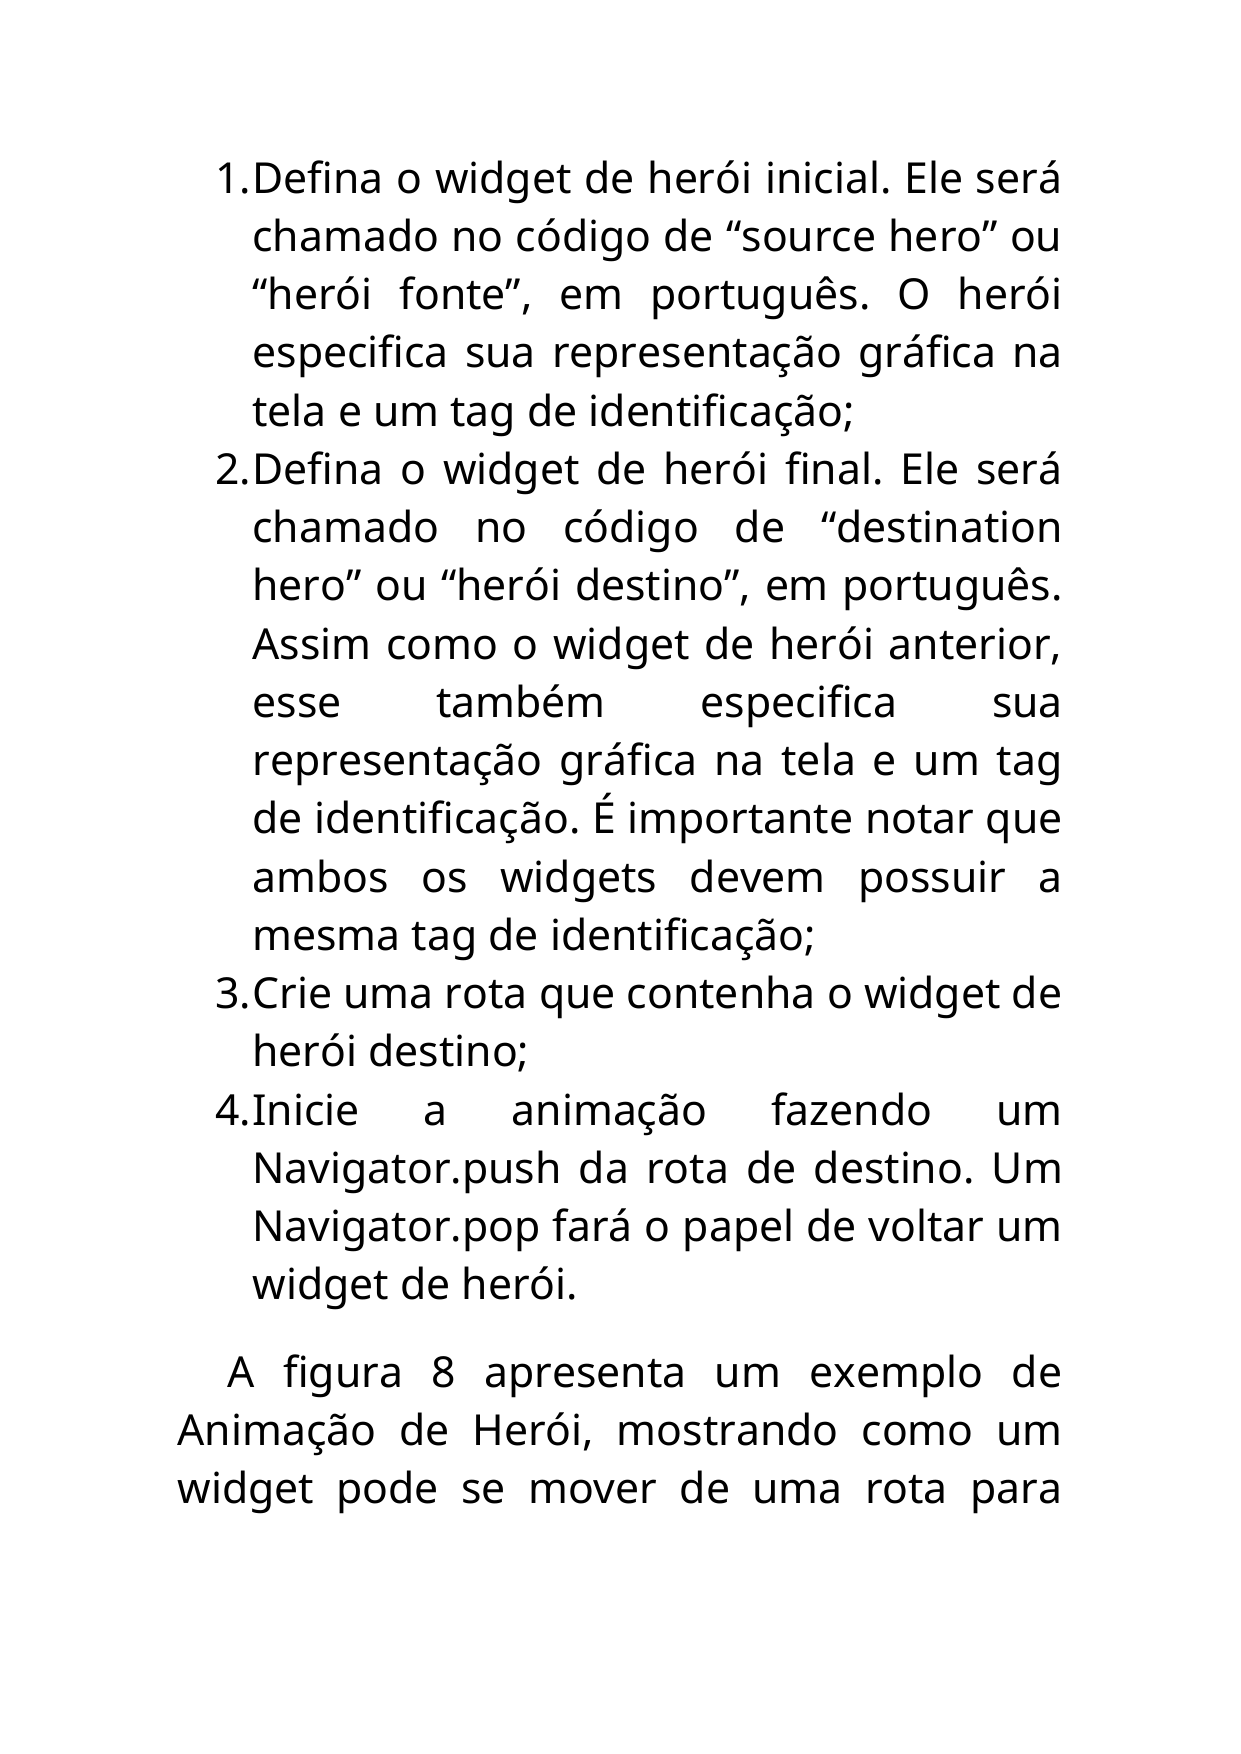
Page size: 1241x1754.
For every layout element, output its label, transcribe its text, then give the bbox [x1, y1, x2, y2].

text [177, 1341, 1063, 1516]
list Defina o widget de herói inicial. Ele será chamado no código de “source hero” ou “herói fonte”, em português. O herói especifica sua representação gráfica na tela e um tag de identificação; [215, 148, 1063, 439]
list Inicie a animação fazendo um Navigator.push da rota de destino. Um Navigator.pop fará o papel de voltar um widget de herói. [215, 1079, 1063, 1312]
list Crie uma rota que contenha o widget de herói destino; [215, 963, 1063, 1079]
list Defina o widget de herói final. Ele será chamado no código de “destination hero” ou “herói destino”, em português. Assim como o widget de herói anterior, esse também especifica sua representação gráfica na tela e um tag de identificação. É importante notar que ambos os widgets devem possuir a mesma tag de identificação; [215, 439, 1063, 963]
